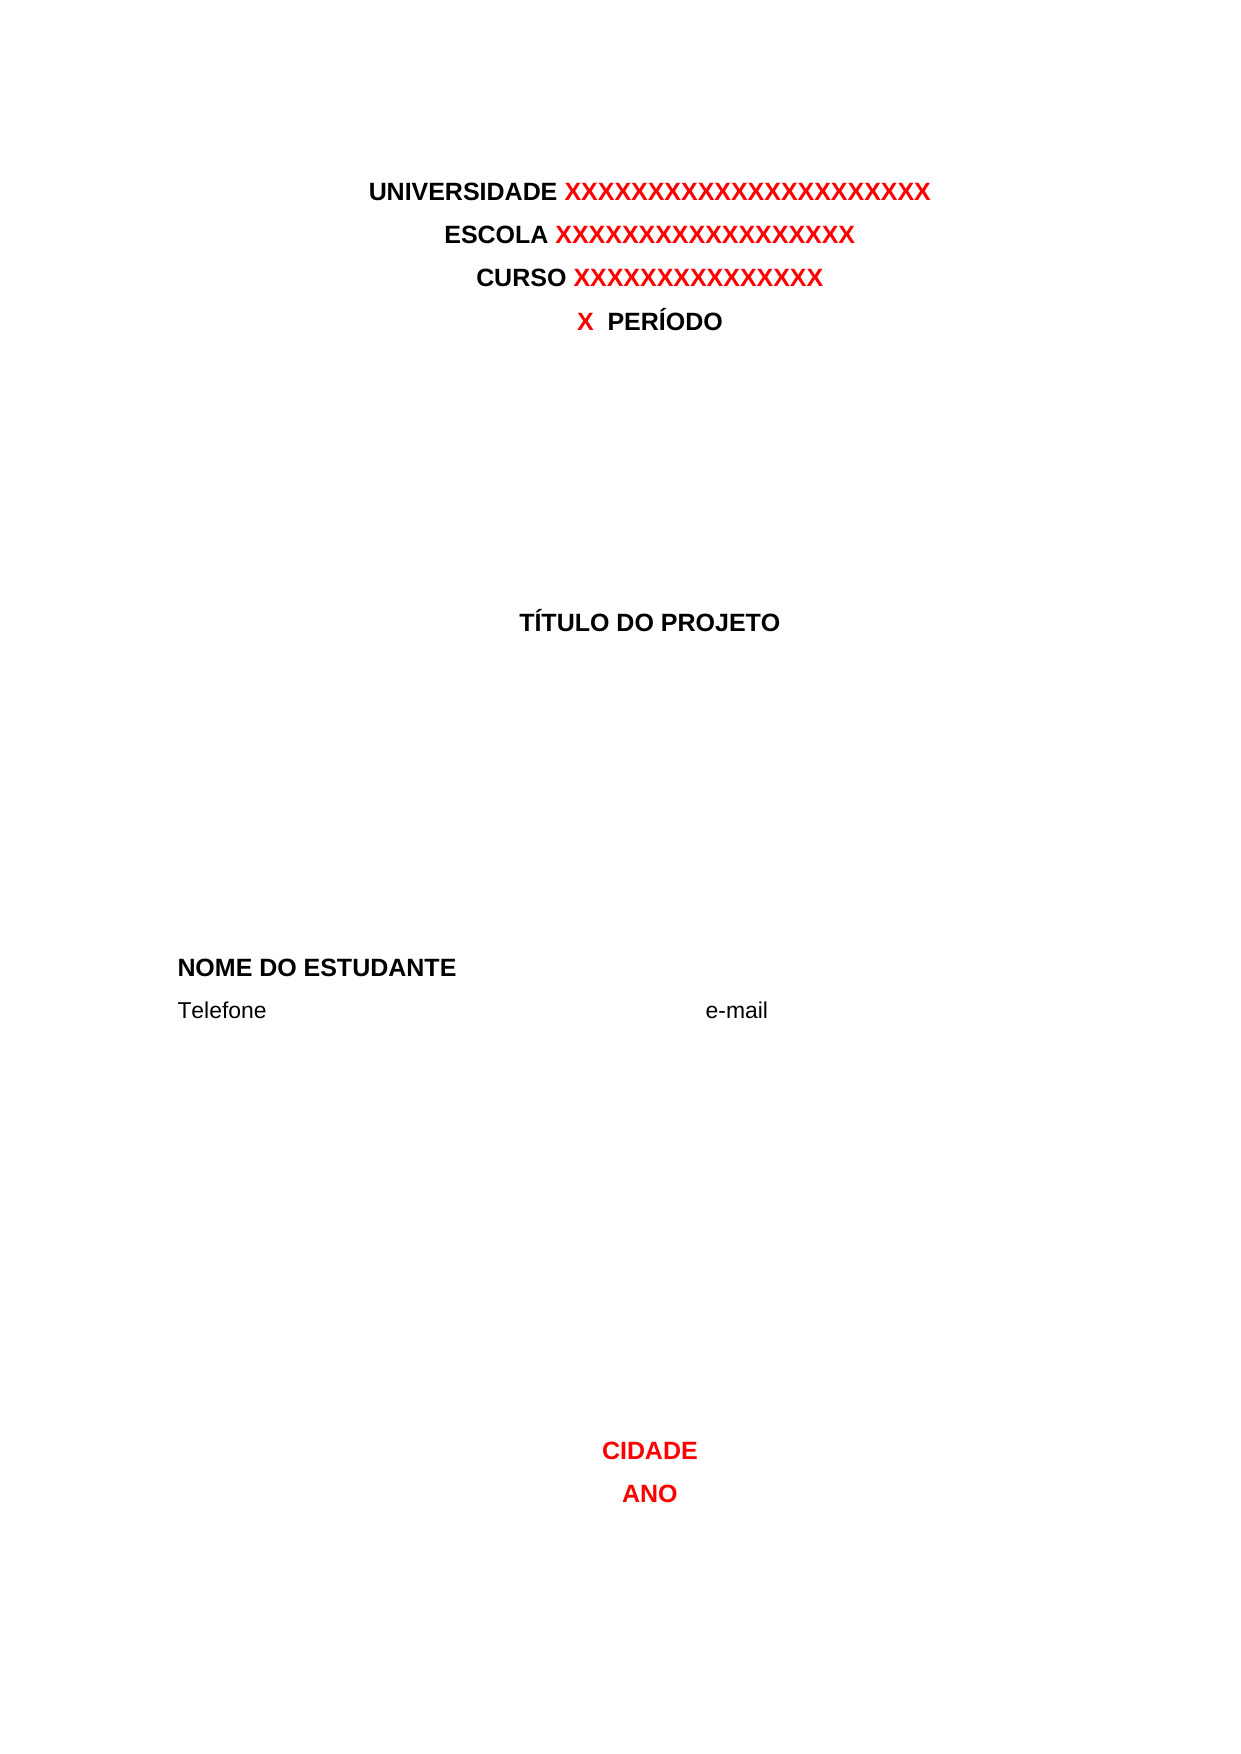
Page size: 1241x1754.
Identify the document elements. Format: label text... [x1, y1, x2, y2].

text TÍtulo do projeto [177, 608, 1122, 637]
text CIDADE [177, 1436, 1122, 1464]
text CURSO XXXXXXXXXXXXXXX [177, 263, 1122, 292]
text X período [177, 307, 1122, 335]
text Telefone e-mail [177, 997, 1122, 1023]
text escola XXXXXXXXXXXXXXXXXX [177, 220, 1122, 249]
text Universidade XXXXXXXXXXXXXXXXXXXXXX [177, 177, 1122, 206]
text NOME DO ESTUDANTE [177, 953, 1122, 982]
text ANO [177, 1479, 1122, 1508]
